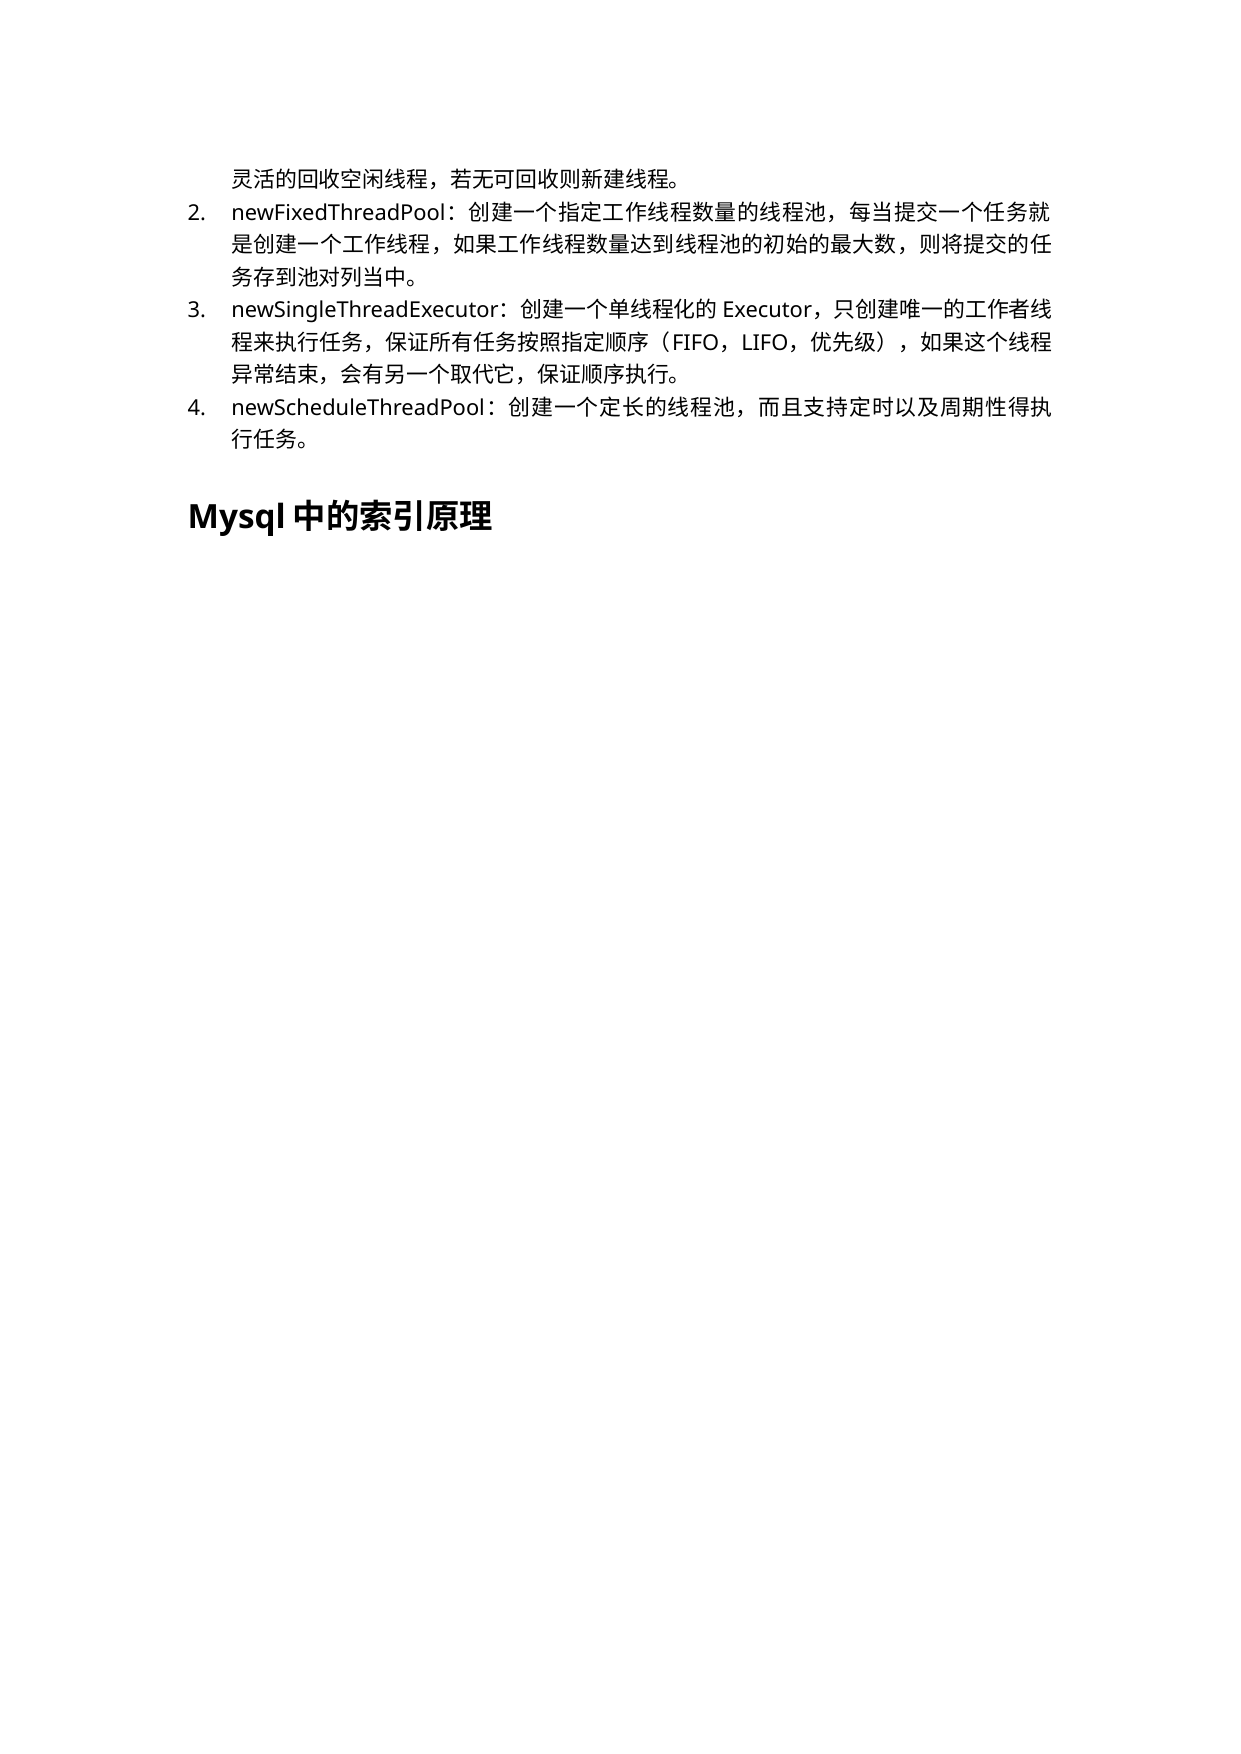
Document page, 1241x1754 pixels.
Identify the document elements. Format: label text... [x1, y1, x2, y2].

list newSingleThreadExecutor：创建一个单线程化的Executor，只创建唯一的工作者线程来执行任务，保证所有任务按照指定顺序（FIFO，LIFO，优先级），如果这个线程异常结束，会有另一个取代它，保证顺序执行。 [187, 292, 1053, 389]
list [187, 162, 1053, 194]
list newFixedThreadPool：创建一个指定工作线程数量的线程池，每当提交一个任务就是创建一个工作线程，如果工作线程数量达到线程池的初始的最大数，则将提交的任务存到池对列当中。 [187, 194, 1053, 292]
subtitle Mysql中的索引原理 [187, 482, 1053, 547]
list newScheduleThreadPool：创建一个定长的线程池，而且支持定时以及周期性得执行任务。 [187, 389, 1053, 454]
